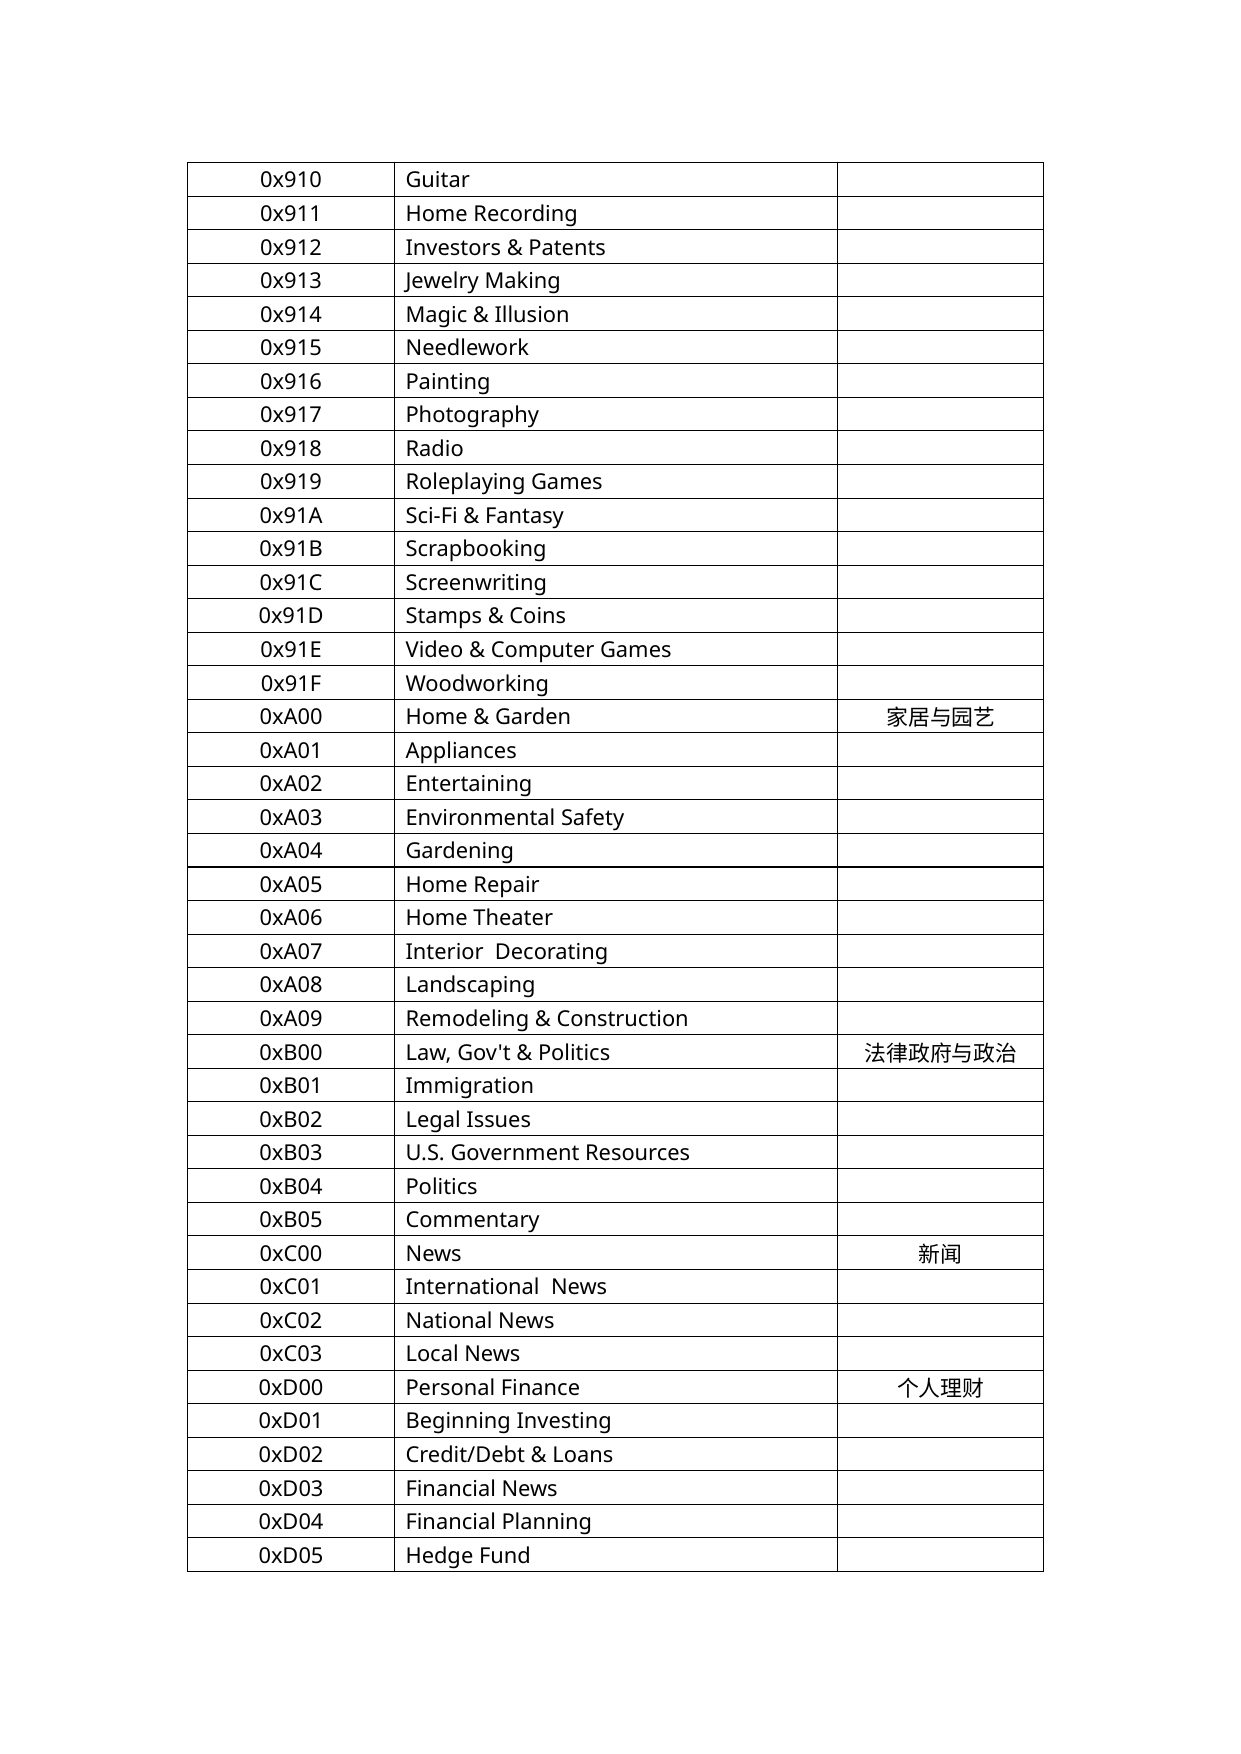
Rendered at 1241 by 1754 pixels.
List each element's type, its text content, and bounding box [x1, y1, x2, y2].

table_cell [838, 834, 1043, 866]
table_cell 新闻 [838, 1236, 1043, 1269]
table_cell [838, 1471, 1043, 1504]
table_cell 0xC00 [188, 1236, 394, 1269]
table_cell 0xA03 [188, 800, 394, 833]
table_cell Politics [395, 1169, 837, 1202]
table_cell 0xB00 [188, 1035, 394, 1068]
table_cell News [395, 1236, 837, 1269]
table_cell 0x91A [188, 499, 394, 531]
table_cell 0xD00 [188, 1371, 394, 1403]
table_cell 0x91B [188, 532, 394, 564]
table_cell National News [395, 1304, 837, 1336]
table_cell [838, 1337, 1043, 1369]
table_cell [838, 499, 1043, 531]
table_cell U.S. Government Resources [395, 1136, 837, 1168]
table_cell [838, 800, 1043, 833]
table_cell Remodeling & Construction [395, 1002, 837, 1034]
table_cell 0xA00 [188, 700, 394, 732]
table_cell [838, 1169, 1043, 1202]
table_cell 0xC03 [188, 1337, 394, 1369]
table_cell [838, 465, 1043, 497]
table_cell 0x919 [188, 465, 394, 497]
table_cell 0xD05 [188, 1538, 394, 1571]
table_cell 0x91F [188, 666, 394, 699]
table_cell 0xA08 [188, 968, 394, 1001]
table_cell Gardening [395, 834, 837, 866]
table_cell 0xA01 [188, 733, 394, 766]
table_cell 0x913 [188, 264, 394, 296]
table_cell Financial Planning [395, 1505, 837, 1537]
table_cell Personal Finance [395, 1371, 837, 1403]
table_cell Roleplaying Games [395, 465, 837, 497]
table_cell 0xD01 [188, 1404, 394, 1437]
table_cell 0x911 [188, 197, 394, 229]
table_cell International News [395, 1270, 837, 1302]
table_cell [838, 532, 1043, 564]
table_cell 0xD04 [188, 1505, 394, 1537]
table_cell Magic & Illusion [395, 297, 837, 330]
table_cell Local News [395, 1337, 837, 1369]
table_cell [838, 331, 1043, 363]
table_cell Hedge Fund [395, 1538, 837, 1571]
table_cell [838, 1438, 1043, 1470]
table_cell [838, 968, 1043, 1001]
table_cell 0xB02 [188, 1102, 394, 1135]
table_cell [838, 1505, 1043, 1537]
table_cell [838, 1002, 1043, 1034]
table_cell [838, 901, 1043, 933]
table_cell 0x914 [188, 297, 394, 330]
table_cell Legal Issues [395, 1102, 837, 1135]
table_cell [838, 633, 1043, 665]
table_cell [838, 1304, 1043, 1336]
table_cell [838, 666, 1043, 699]
table_cell Scrapbooking [395, 532, 837, 564]
table_cell 0x91D [188, 599, 394, 632]
table_cell [838, 1270, 1043, 1302]
table_cell [838, 163, 1043, 196]
table_cell 0xC02 [188, 1304, 394, 1336]
table_cell Immigration [395, 1069, 837, 1101]
table_cell 0xA04 [188, 834, 394, 866]
table_cell [838, 1538, 1043, 1571]
table_cell [838, 264, 1043, 296]
table_cell Home Theater [395, 901, 837, 933]
table_cell [838, 398, 1043, 430]
table_cell Environmental Safety [395, 800, 837, 833]
table_cell [838, 1404, 1043, 1437]
table_cell 0x918 [188, 431, 394, 464]
table_cell Jewelry Making [395, 264, 837, 296]
table_cell [838, 197, 1043, 229]
table_cell Appliances [395, 733, 837, 766]
table_cell 0x916 [188, 364, 394, 397]
table_cell Financial News [395, 1471, 837, 1504]
table_cell Radio [395, 431, 837, 464]
table_cell Screenwriting [395, 566, 837, 598]
table_cell 0xA06 [188, 901, 394, 933]
table_cell 0xA07 [188, 935, 394, 967]
table_cell [838, 935, 1043, 967]
table_cell 0xA09 [188, 1002, 394, 1034]
table_cell Commentary [395, 1203, 837, 1235]
table_cell 个人理财 [838, 1371, 1043, 1403]
table_cell 0xA02 [188, 767, 394, 799]
table_cell 法律政府与政治 [838, 1035, 1043, 1068]
table_cell Landscaping [395, 968, 837, 1001]
table_cell 家居与园艺 [838, 700, 1043, 732]
table_cell [838, 599, 1043, 632]
table_cell [838, 230, 1043, 263]
table_cell Beginning Investing [395, 1404, 837, 1437]
table_cell Stamps & Coins [395, 599, 837, 632]
table_cell [838, 733, 1043, 766]
table_cell [838, 364, 1043, 397]
table_cell Credit/Debt & Loans [395, 1438, 837, 1470]
table_cell 0x912 [188, 230, 394, 263]
table_cell 0xB01 [188, 1069, 394, 1101]
table_cell [838, 1203, 1043, 1235]
table_cell Home & Garden [395, 700, 837, 732]
table_cell 0xA05 [188, 868, 394, 900]
table_cell Home Recording [395, 197, 837, 229]
table_cell Entertaining [395, 767, 837, 799]
table_cell 0x91C [188, 566, 394, 598]
table_cell Photography [395, 398, 837, 430]
table_cell Guitar [395, 163, 837, 196]
table_cell Home Repair [395, 868, 837, 900]
table_cell Needlework [395, 331, 837, 363]
table_cell 0xC01 [188, 1270, 394, 1302]
table_cell Law, Gov't & Politics [395, 1035, 837, 1068]
table_cell [838, 767, 1043, 799]
table_cell 0x917 [188, 398, 394, 430]
table_cell [838, 1102, 1043, 1135]
table_cell 0x915 [188, 331, 394, 363]
table_cell 0xB03 [188, 1136, 394, 1168]
table_cell Woodworking [395, 666, 837, 699]
table_cell [838, 297, 1043, 330]
table_cell 0x910 [188, 163, 394, 196]
table_cell Investors & Patents [395, 230, 837, 263]
table_cell Painting [395, 364, 837, 397]
table_cell [838, 566, 1043, 598]
table_cell Sci-Fi & Fantasy [395, 499, 837, 531]
table_cell [838, 1136, 1043, 1168]
table_cell 0xD03 [188, 1471, 394, 1504]
table_cell [838, 1069, 1043, 1101]
table_cell [838, 431, 1043, 464]
table_cell 0xB05 [188, 1203, 394, 1235]
table_cell Interior Decorating [395, 935, 837, 967]
table_cell 0xB04 [188, 1169, 394, 1202]
table_cell [838, 868, 1043, 900]
table_cell Video & Computer Games [395, 633, 837, 665]
table_cell 0x91E [188, 633, 394, 665]
table_cell 0xD02 [188, 1438, 394, 1470]
